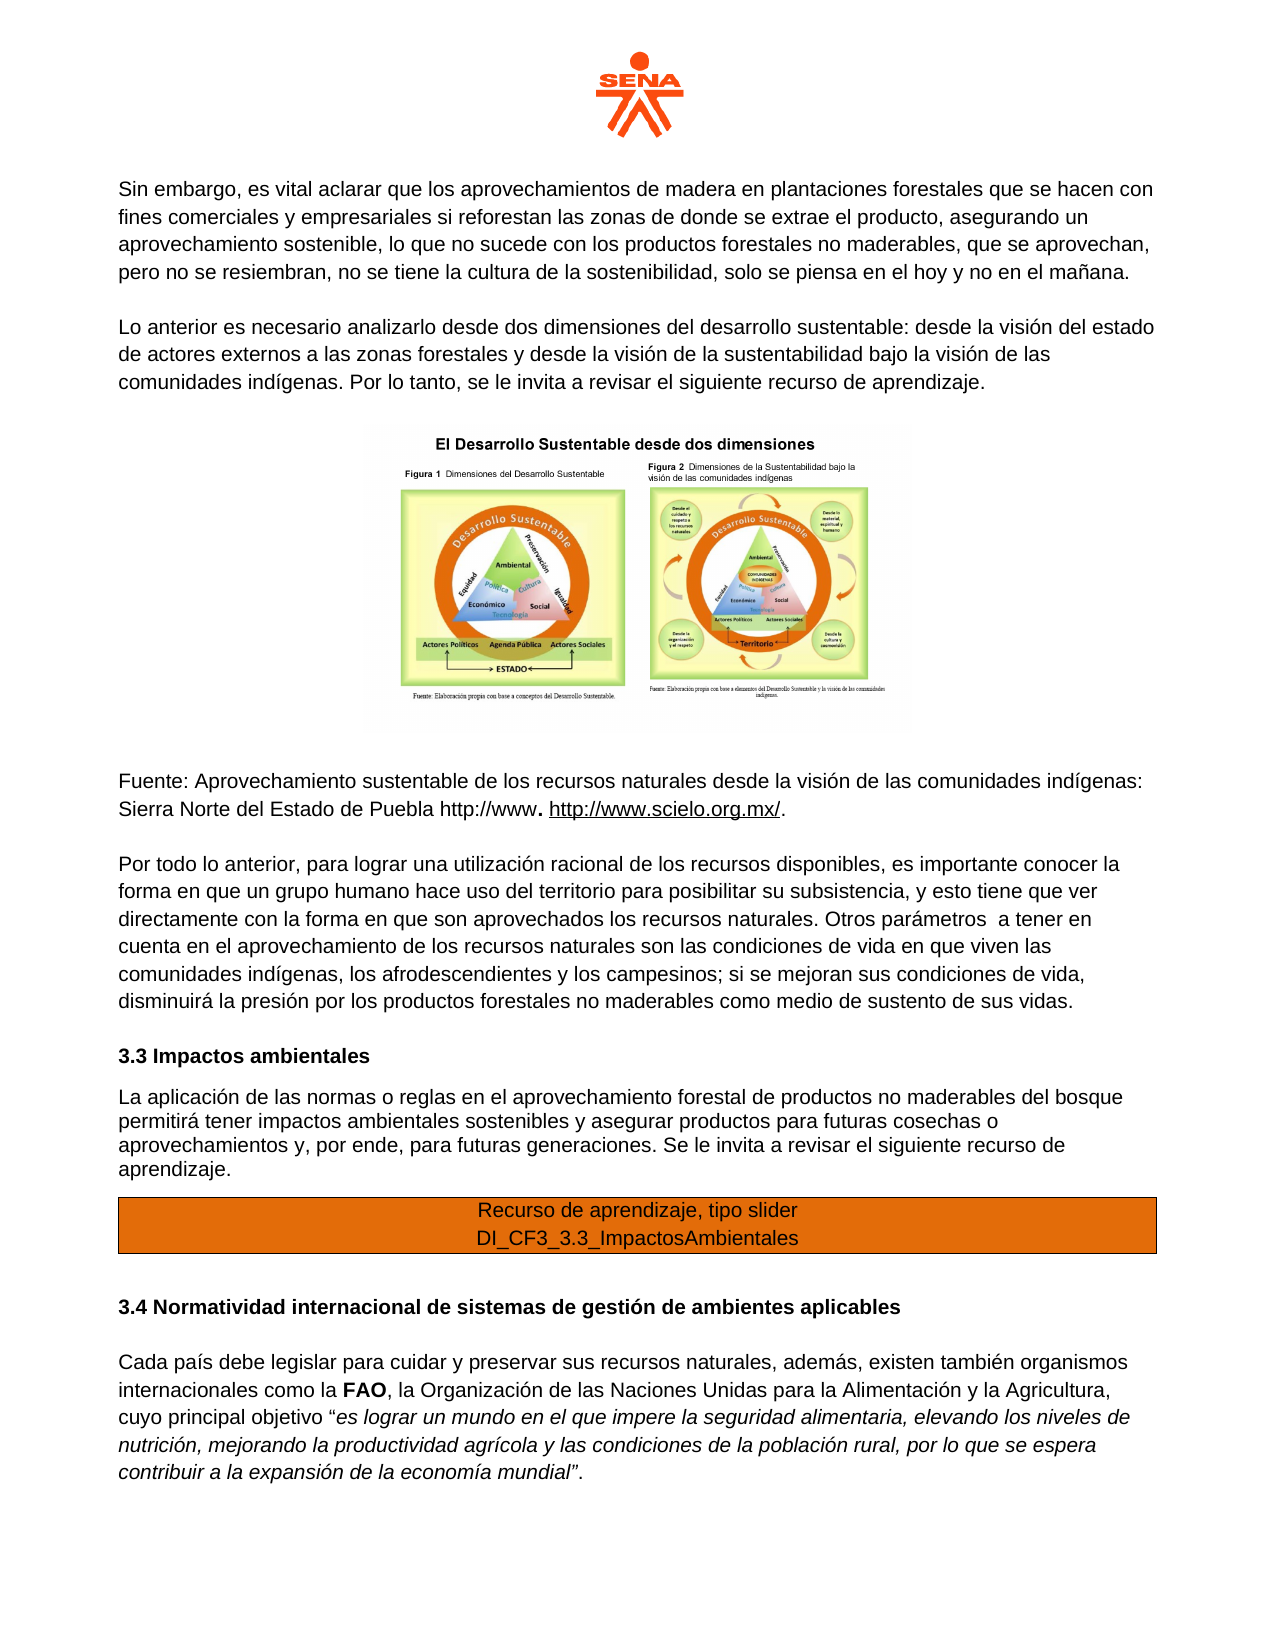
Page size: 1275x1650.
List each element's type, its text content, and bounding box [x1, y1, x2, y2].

text Fuente: Aprovechamiento sustentable de los recursos naturales desde la visión de las comunidades indígenas: Sierra Norte del Estado de Puebla http://www. http://www.scielo.org.mx/. [118, 741, 1157, 820]
text La aplicación de las normas o reglas en el aprovechamiento forestal de productos no maderables del bosque permitirá tener impactos ambientales sostenibles y asegurar productos para futuras cosechas o aprovechamientos y, por ende, para futuras generaciones. Se le invita a revisar el siguiente recurso de aprendizaje. [118, 1084, 1157, 1180]
text Sin embargo, es vital aclarar que los aprovechamientos de madera en plantaciones forestales que se hacen con fines comerciales y empresariales si reforestan las zonas de donde se extrae el producto, asegurando un aprovechamiento sostenible, lo que no sucede con los productos forestales no maderables, que se aprovechan, pero no se resiembran, no se tiene la cultura de la sostenibilidad, solo se piensa en el hoy y no en el mañana. [118, 177, 1157, 284]
picture [585, 48, 690, 142]
text 3.4 Normatividad internacional de sistemas de gestión de ambientes aplicables [118, 1295, 1157, 1319]
text 3.3 Impactos ambientales [118, 1044, 1157, 1068]
text Lo anterior es necesario analizarlo desde dos dimensiones del desarrollo sustentable: desde la visión del estado de actores externos a las zonas forestales y desde la visión de la sustentabilidad bajo la visión de las comunidades indígenas. Por lo tanto, se le invita a revisar el siguiente recurso de aprendizaje. [118, 315, 1157, 394]
text Cada país debe legislar para cuidar y preservar sus recursos naturales, además, existen también organismos internacionales como la FAO, la Organización de las Naciones Unidas para la Alimentación y la Agricultura, cuyo principal objetivo “es lograr un mundo en el que impere la seguridad alimentaria, elevando los niveles de nutrición, mejorando la productividad agrícola y las condiciones de la población rural, por lo que se espera contribuir a la expansión de la economía mundial”. [118, 1350, 1157, 1484]
table_header Recurso de aprendizaje, tipo slider DI_CF3_3.3_ImpactosAmbientales [119, 1198, 1156, 1253]
text Por todo lo anterior, para lograr una utilización racional de los recursos disponibles, es importante conocer la forma en que un grupo humano hace uso del territorio para posibilitar su subsistencia, y esto tiene que ver directamente con la forma en que son aprovechados los recursos naturales. Otros parámetros a tener en cuenta en el aprovechamiento de los recursos naturales son las condiciones de vida en que viven las comunidades indígenas, los afrodescendientes y los campesinos; si se mejoran sus condiciones de vida, disminuirá la presión por los productos forestales no maderables como medio de sustento de sus vidas. [118, 851, 1157, 1013]
picture [363, 424, 912, 733]
